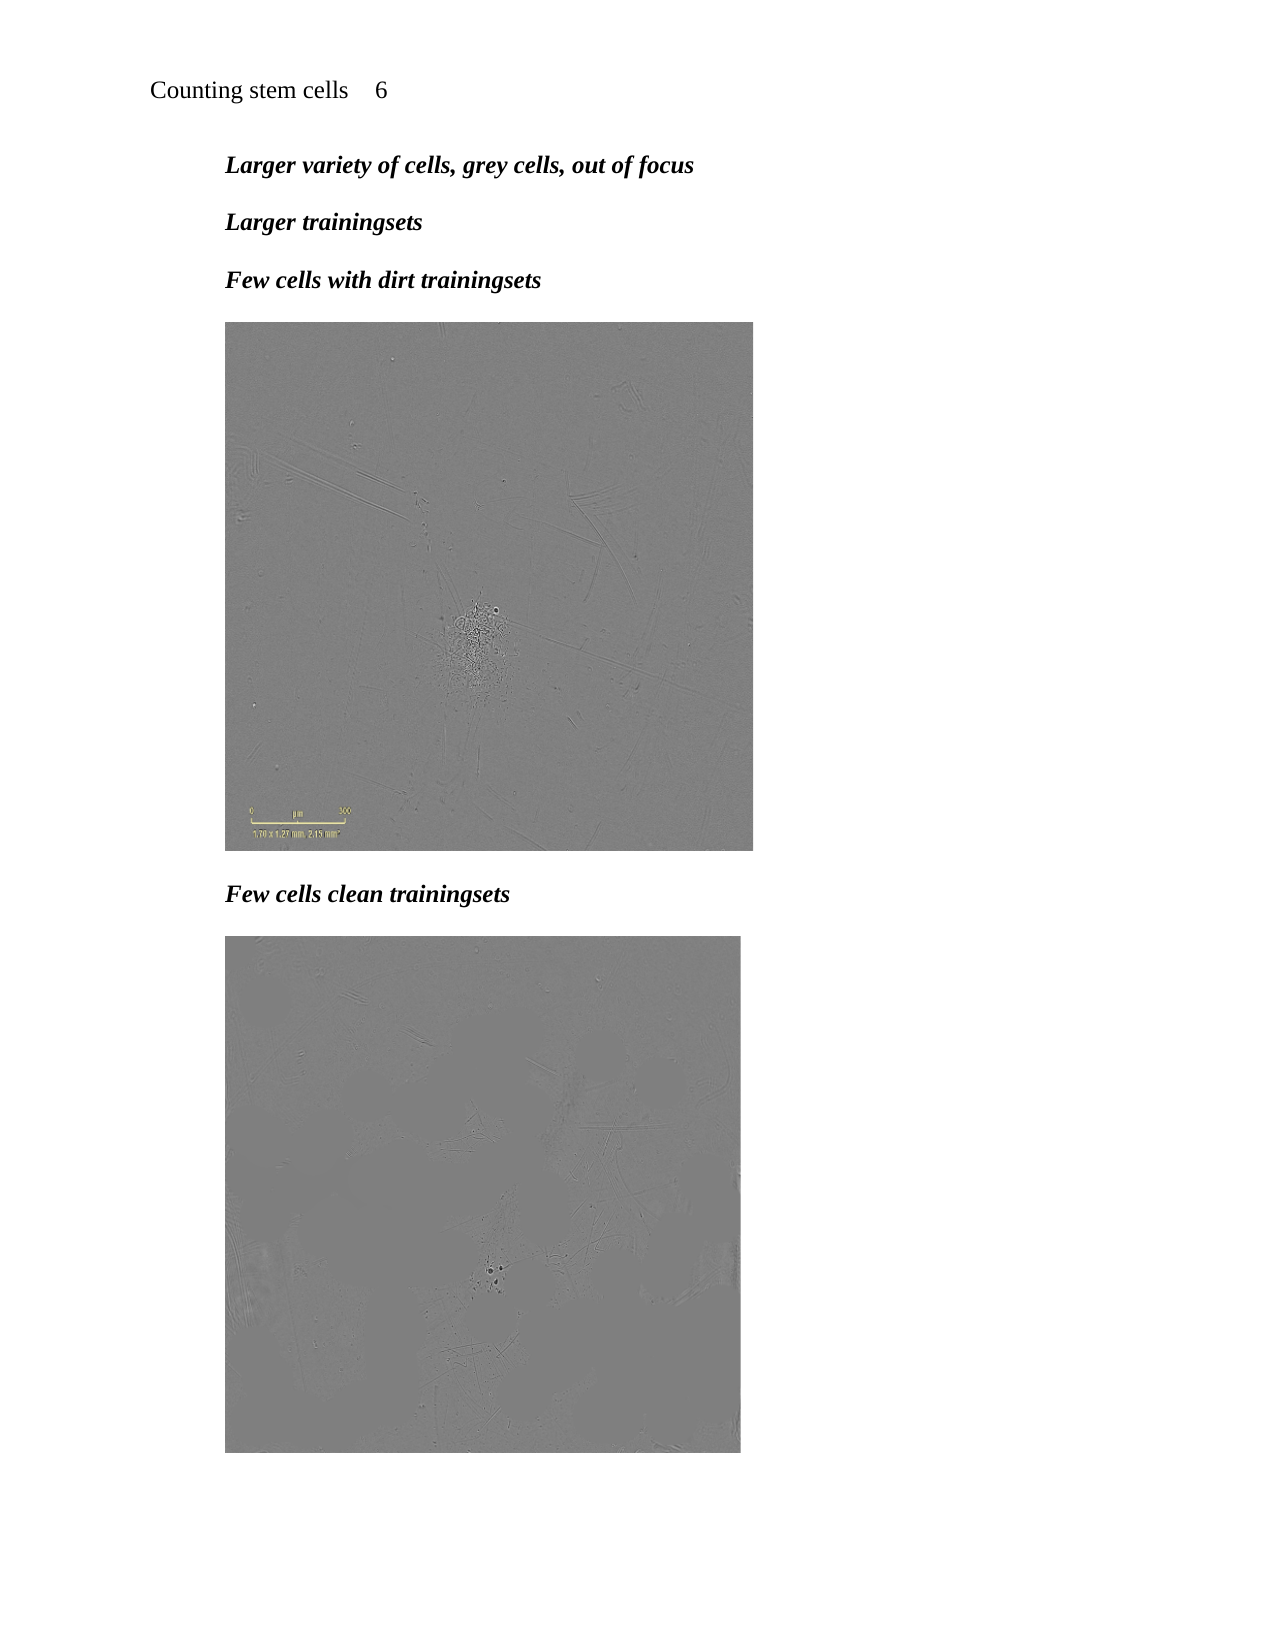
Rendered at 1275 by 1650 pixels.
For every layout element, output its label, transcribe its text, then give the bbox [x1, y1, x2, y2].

subtitle Larger variety of cells, grey cells, out of focus [150, 150, 1125, 179]
subtitle Larger trainingsets [150, 207, 1125, 236]
picture [225, 936, 741, 1453]
picture [225, 322, 754, 851]
subtitle Few cells clean trainingsets [150, 879, 1125, 908]
subtitle Few cells with dirt trainingsets [150, 265, 1125, 294]
